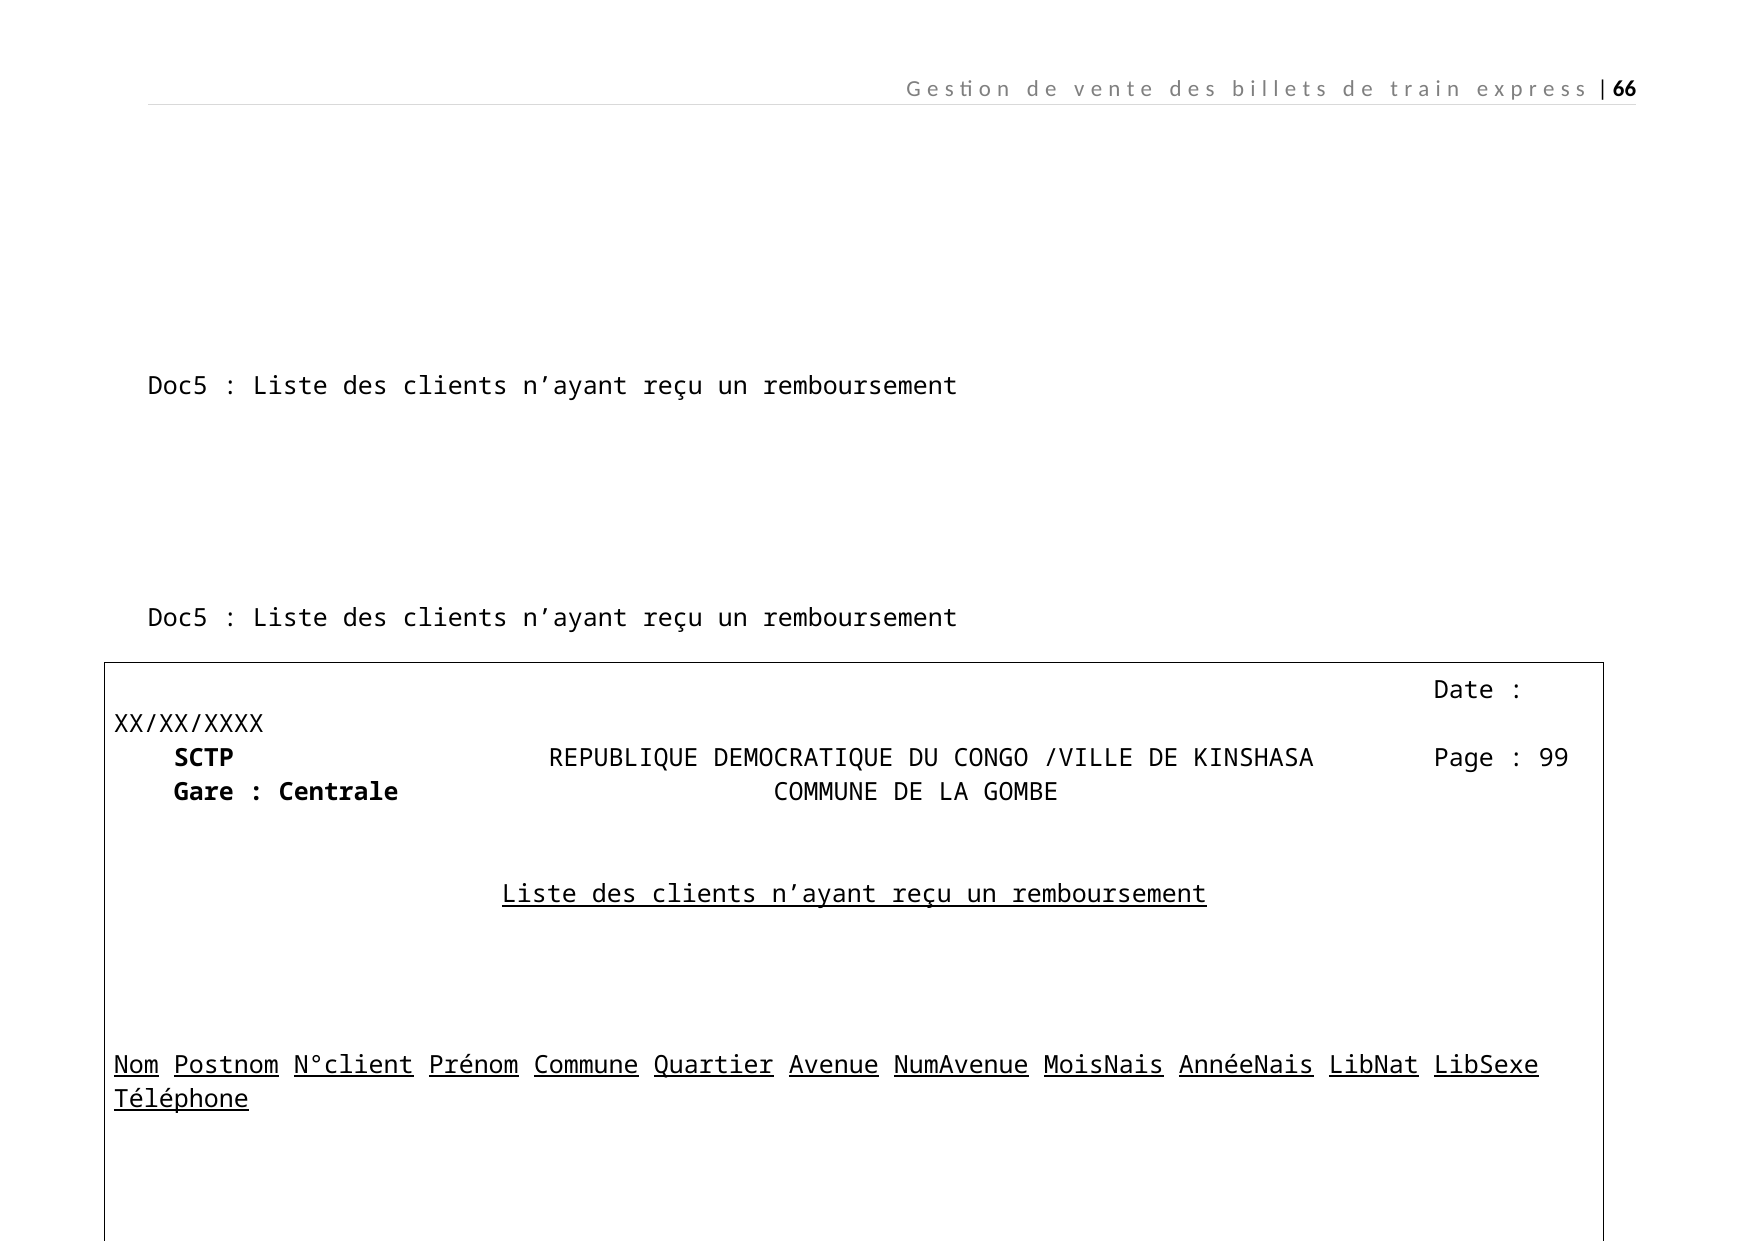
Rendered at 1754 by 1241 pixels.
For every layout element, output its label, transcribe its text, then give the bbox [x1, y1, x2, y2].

text Doc5 : Liste des clients n’ayant reçu un remboursement [148, 600, 1636, 634]
text Doc5 : Liste des clients n’ayant reçu un remboursement [148, 367, 1636, 401]
